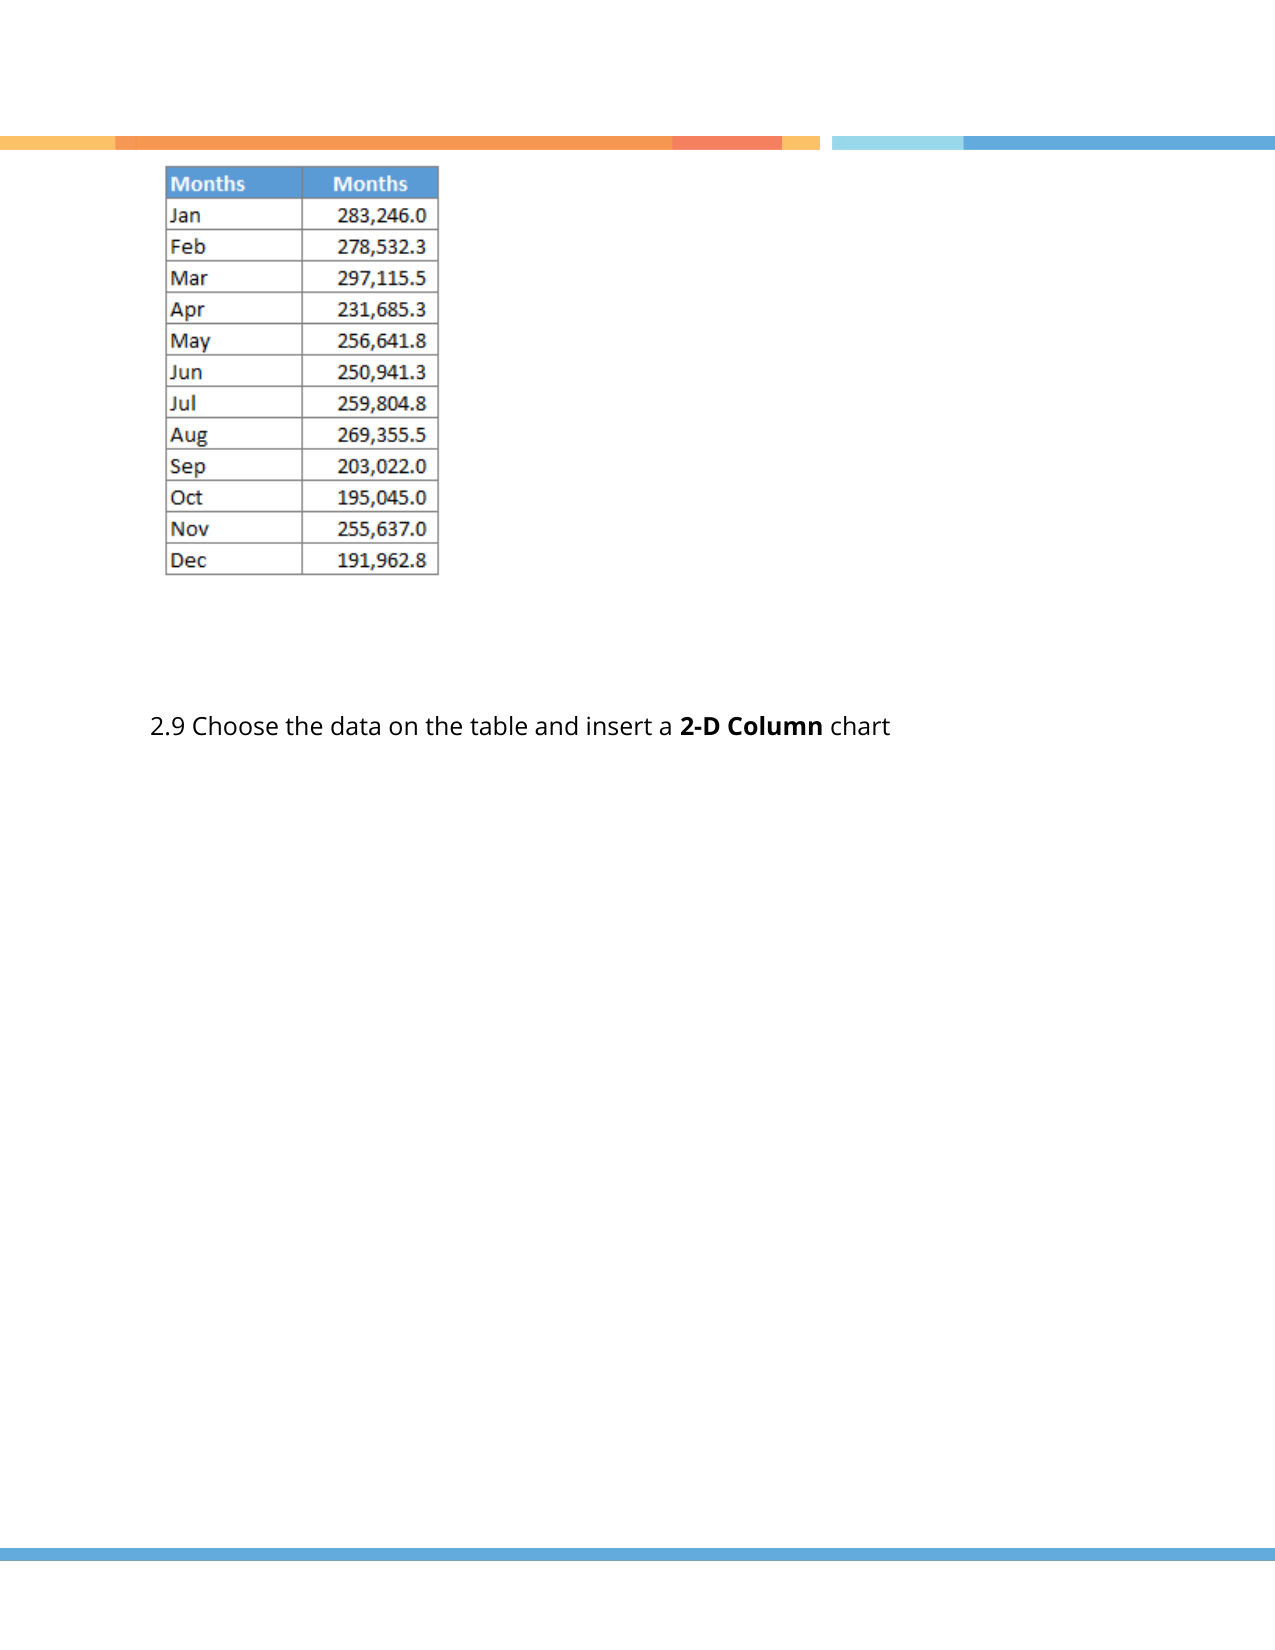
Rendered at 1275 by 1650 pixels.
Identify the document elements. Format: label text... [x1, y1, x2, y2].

text 2.9 Choose the data on the table and insert a 2-D Column chart [150, 708, 1125, 742]
picture [0, 1548, 1275, 1562]
picture [0, 136, 1275, 624]
